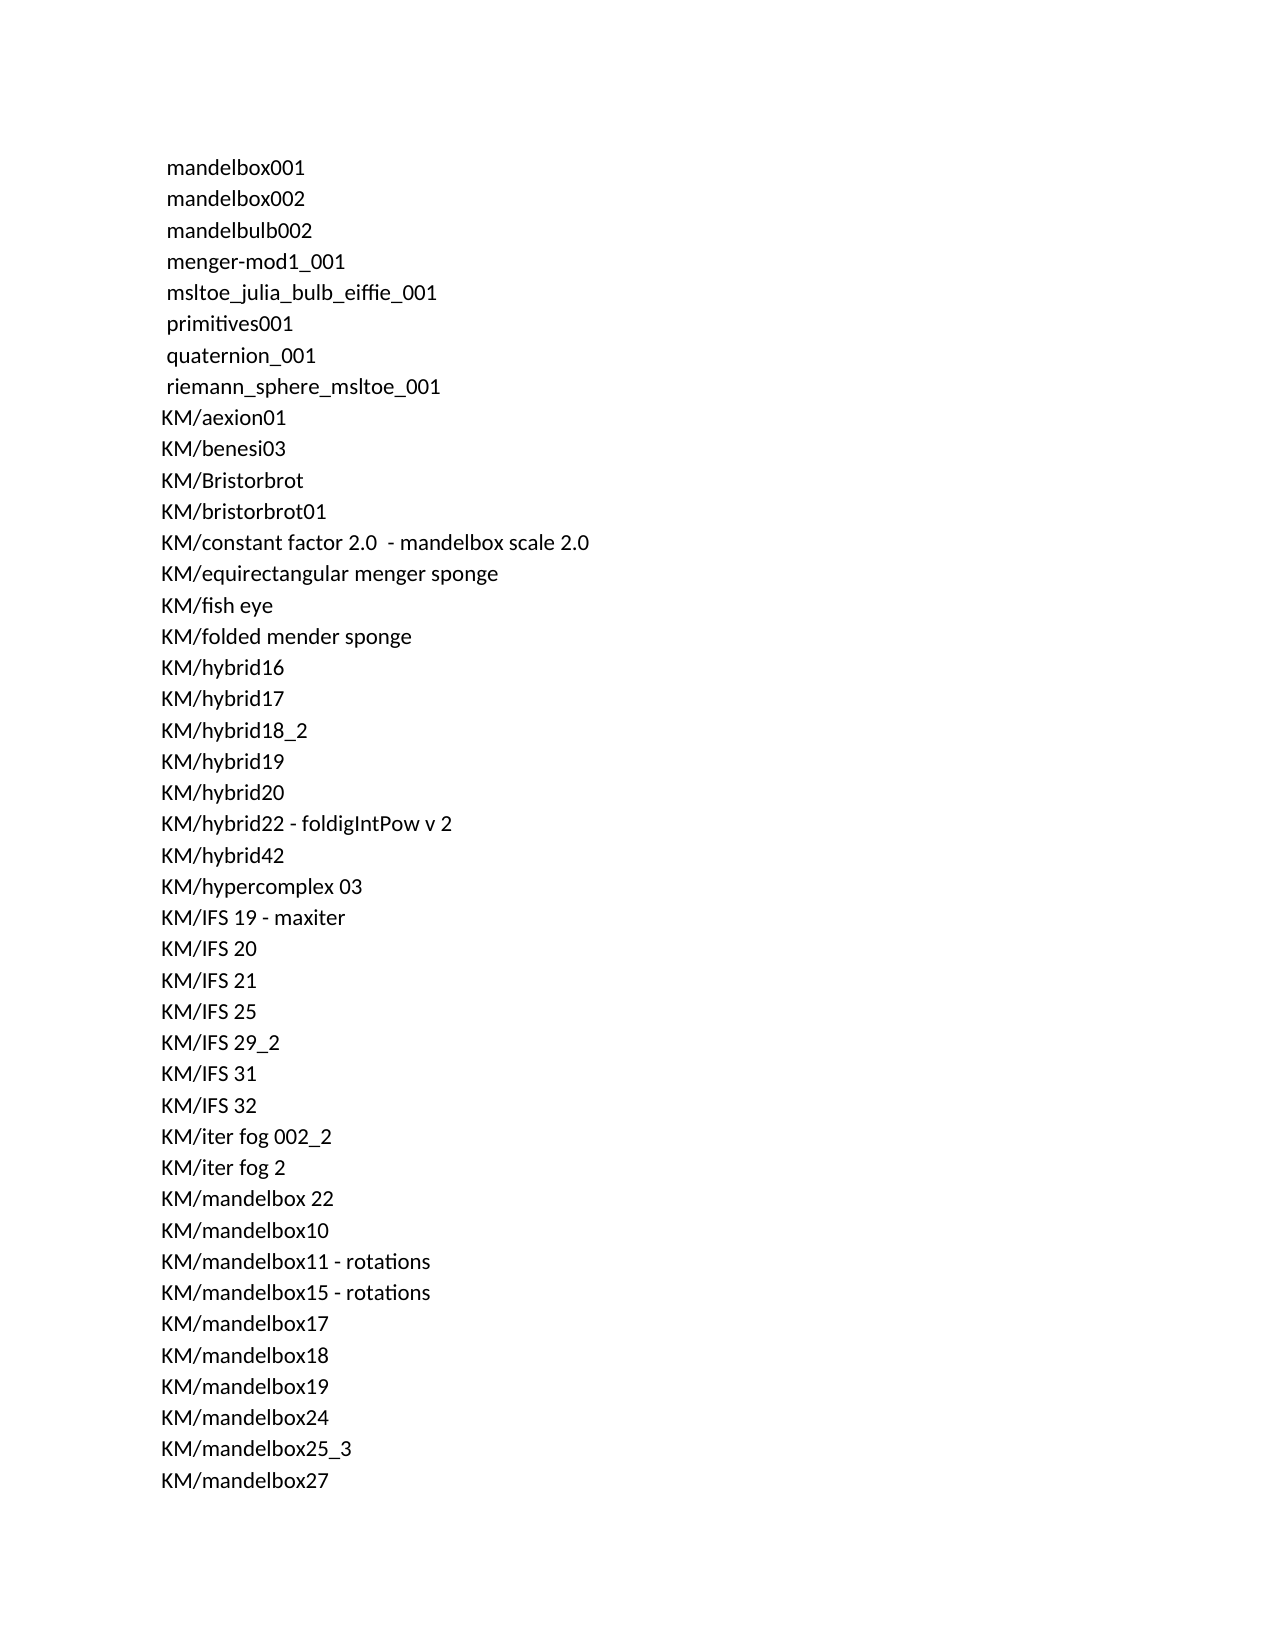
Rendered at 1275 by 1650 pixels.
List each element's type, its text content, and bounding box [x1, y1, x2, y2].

table_cell KM/mandelbox17 [150, 1306, 816, 1337]
table_cell KM/mandelbox25_3 [150, 1431, 816, 1462]
table_cell KM/hybrid42 [150, 838, 816, 869]
table_cell KM/IFS 20 [150, 931, 816, 962]
table_cell KM/constant factor 2.0 - mandelbox scale 2.0 [150, 525, 816, 556]
table_cell KM/mandelbox10 [150, 1213, 816, 1244]
table_cell KM/hybrid17 [150, 681, 816, 712]
table_cell KM/IFS 32 [150, 1088, 816, 1119]
table_cell KM/fish eye [150, 588, 816, 619]
table_cell KM/hybrid18_2 [150, 713, 816, 744]
table_cell KM/hybrid16 [150, 650, 816, 681]
table_cell KM/Bristorbrot [150, 463, 816, 494]
table_cell KM/bristorbrot01 [150, 494, 816, 525]
table_cell KM/IFS 29_2 [150, 1025, 816, 1056]
table_cell menger-mod1_001 [150, 244, 816, 275]
table_cell KM/IFS 25 [150, 994, 816, 1025]
table_cell KM/hypercomplex 03 [150, 869, 816, 900]
table_cell KM/IFS 19 - maxiter [150, 900, 816, 931]
table_cell KM/hybrid20 [150, 775, 816, 806]
table_cell KM/equirectangular menger sponge [150, 556, 816, 587]
table_cell KM/mandelbox15 - rotations [150, 1275, 816, 1306]
table_cell riemann_sphere_msltoe_001 [150, 369, 816, 400]
table_cell KM/hybrid22 - foldigIntPow v 2 [150, 806, 816, 837]
table_cell KM/mandelbox27 [150, 1463, 816, 1494]
table_cell KM/aexion01 [150, 400, 816, 431]
table_cell msltoe_julia_bulb_eiffie_001 [150, 275, 816, 306]
table_cell KM/iter fog 2 [150, 1150, 816, 1181]
table_cell KM/folded mender sponge [150, 619, 816, 650]
table_cell KM/hybrid19 [150, 744, 816, 775]
table_cell KM/IFS 31 [150, 1056, 816, 1087]
table_cell mandelbulb002 [150, 213, 816, 244]
table_cell KM/mandelbox18 [150, 1338, 816, 1369]
table_cell KM/mandelbox24 [150, 1400, 816, 1431]
table_cell primitives001 [150, 306, 816, 337]
table_cell KM/mandelbox19 [150, 1369, 816, 1400]
table_cell mandelbox001 [150, 150, 816, 181]
table_cell KM/mandelbox11 - rotations [150, 1244, 816, 1275]
table_cell KM/mandelbox 22 [150, 1181, 816, 1212]
table_cell KM/benesi03 [150, 431, 816, 462]
table_cell KM/IFS 21 [150, 963, 816, 994]
table_cell mandelbox002 [150, 181, 816, 212]
table_cell quaternion_001 [150, 338, 816, 369]
table_cell KM/iter fog 002_2 [150, 1119, 816, 1150]
